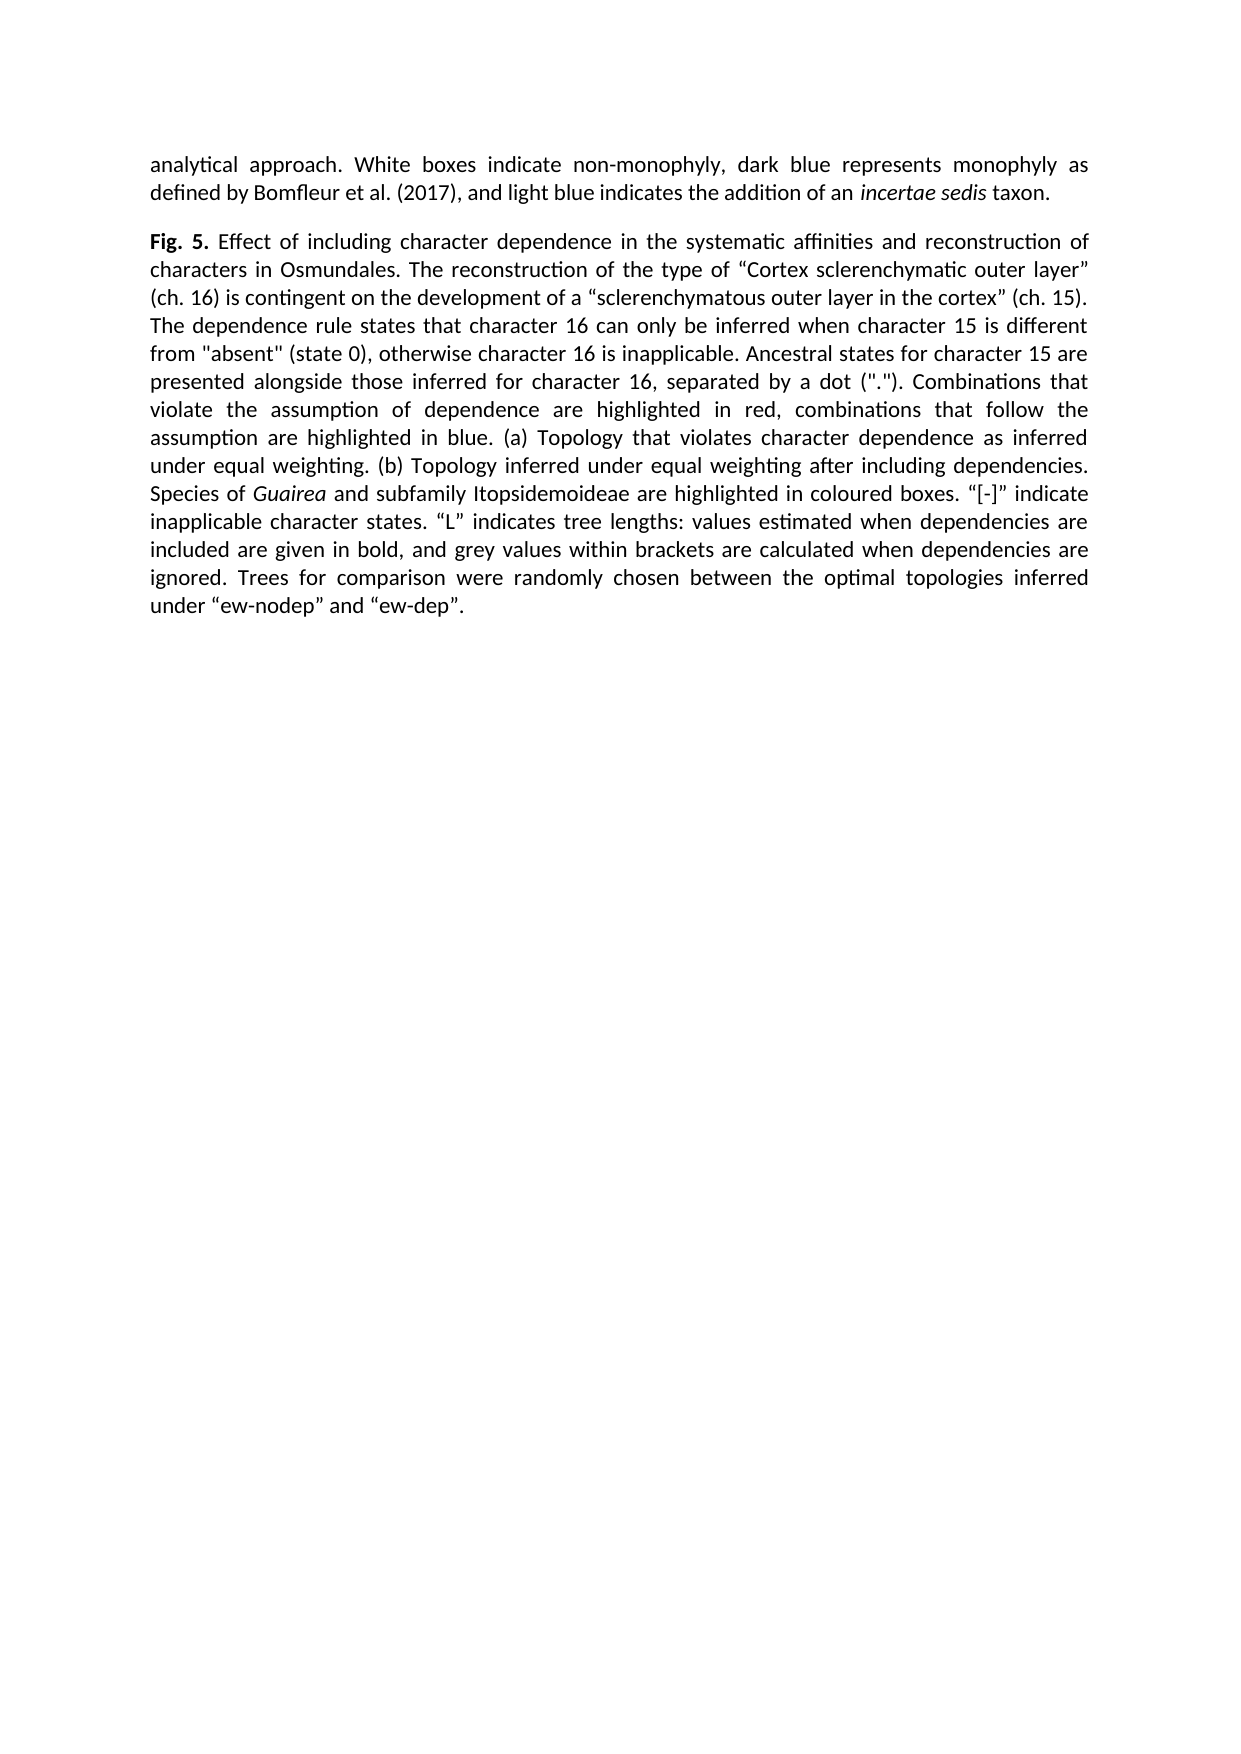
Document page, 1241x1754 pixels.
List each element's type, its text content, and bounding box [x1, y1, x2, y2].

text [150, 150, 1090, 206]
text Fig. 5. Effect of including character dependence in the systematic affinities and reconstruction of characters in Osmundales. The reconstruction of the type of “Cortex sclerenchymatic outer layer” (ch. 16) is contingent on the development of a “sclerenchymatous outer layer in the cortex” (ch. 15). The dependence rule states that character 16 can only be inferred when character 15 is different from "absent" (state 0), otherwise character 16 is inapplicable. Ancestral states for character 15 are presented alongside those inferred for character 16, separated by a dot ("."). Combinations that violate the assumption of dependence are highlighted in red, combinations that follow the assumption are highlighted in blue. (a) Topology that violates character dependence as inferred under equal weighting. (b) Topology inferred under equal weighting after including dependencies. Species of Guairea and subfamily Itopsidemoideae are highlighted in coloured boxes. “[-]” indicate inapplicable character states. “L” indicates tree lengths: values estimated when dependencies are included are given in bold, and grey values within brackets are calculated when dependencies are ignored. Trees for comparison were randomly chosen between the optimal topologies inferred under “ew-nodep” and “ew-dep”. [150, 227, 1090, 619]
